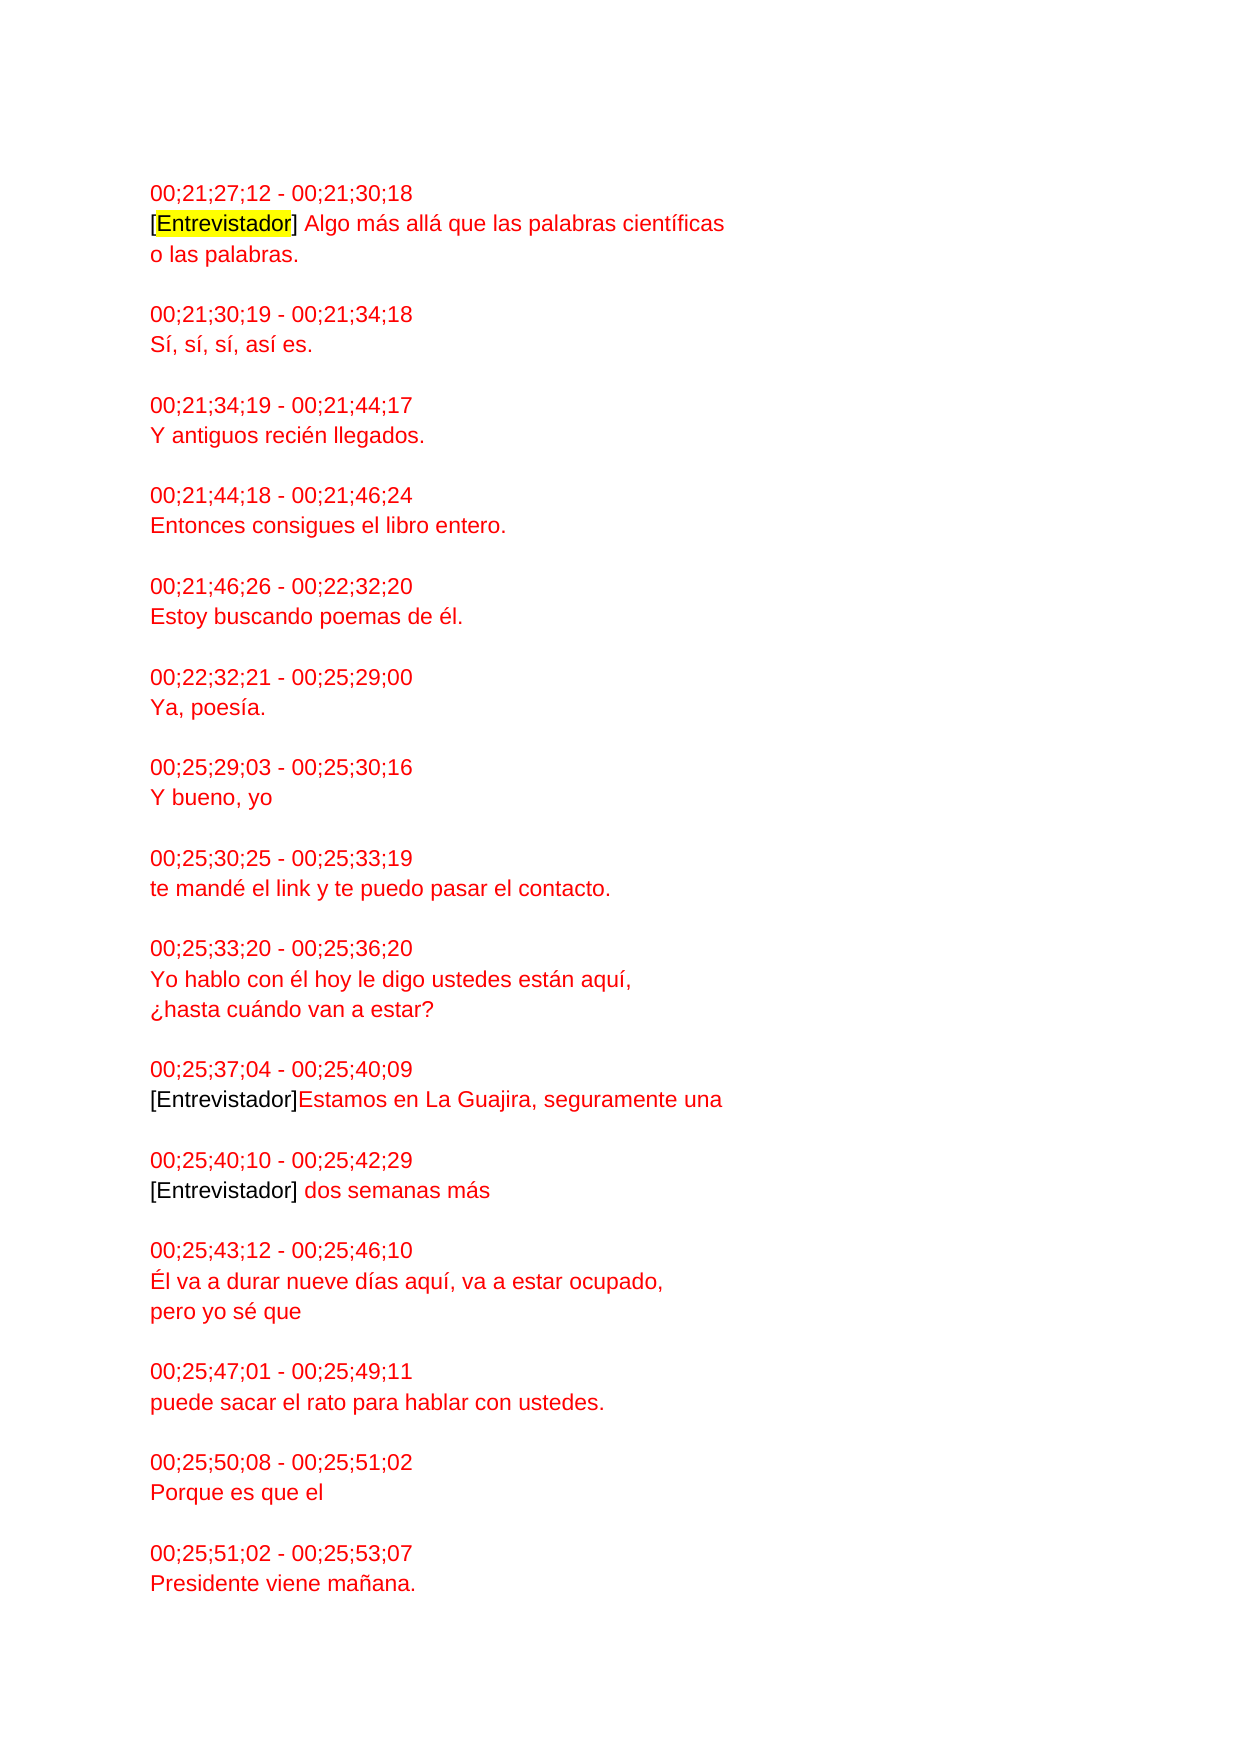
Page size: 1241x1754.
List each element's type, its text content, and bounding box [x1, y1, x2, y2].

text 00;25;29;03 - 00;25;30;16 [150, 754, 1090, 781]
text te mandé el link y te puedo pasar el contacto. [150, 875, 1090, 901]
text 00;25;40;10 - 00;25;42;29 [150, 1147, 1090, 1173]
text puede sacar el rato para hablar con ustedes. [150, 1388, 1090, 1415]
text 00;21;34;19 - 00;21;44;17 [150, 392, 1090, 418]
text Yo hablo con él hoy le digo ustedes están aquí, [150, 966, 1090, 992]
text 00;25;37;04 - 00;25;40;09 [150, 1056, 1090, 1083]
text 00;25;50;08 - 00;25;51;02 [150, 1449, 1090, 1475]
text [Entrevistador] dos semanas más [150, 1177, 1090, 1203]
text Sí, sí, sí, así es. [150, 331, 1090, 358]
text Ya, poesía. [150, 694, 1090, 720]
text 00;21;46;26 - 00;22;32;20 [150, 573, 1090, 599]
text Y bueno, yo [150, 784, 1090, 811]
text [Entrevistador] Algo más allá que las palabras científicas [291, 210, 1090, 237]
text Presidente viene mañana. [150, 1570, 1090, 1596]
text o las palabras. [150, 241, 1090, 267]
text Porque es que el [150, 1479, 1090, 1506]
text 00;25;51;02 - 00;25;53;07 [150, 1539, 1090, 1566]
text 00;25;30;25 - 00;25;33;19 [150, 845, 1090, 871]
text 00;25;33;20 - 00;25;36;20 [150, 935, 1090, 962]
text [Entrevistador]Estamos en La Guajira, seguramente una [150, 1086, 1090, 1113]
text Estoy buscando poemas de él. [150, 603, 1090, 629]
text 00;25;43;12 - 00;25;46;10 [150, 1237, 1090, 1264]
text 00;21;27;12 - 00;21;30;18 [150, 180, 1090, 207]
text Él va a durar nueve días aquí, va a estar ocupado, [150, 1268, 1090, 1294]
text Entonces consigues el libro entero. [150, 512, 1090, 539]
text Y antiguos recién llegados. [150, 422, 1090, 448]
text 00;22;32;21 - 00;25;29;00 [150, 663, 1090, 690]
text 00;25;47;01 - 00;25;49;11 [150, 1358, 1090, 1385]
text pero yo sé que [150, 1298, 1090, 1324]
text 00;21;30;19 - 00;21;34;18 [150, 301, 1090, 327]
text 00;21;44;18 - 00;21;46;24 [150, 482, 1090, 509]
text ¿hasta cuándo van a estar? [150, 996, 1090, 1022]
